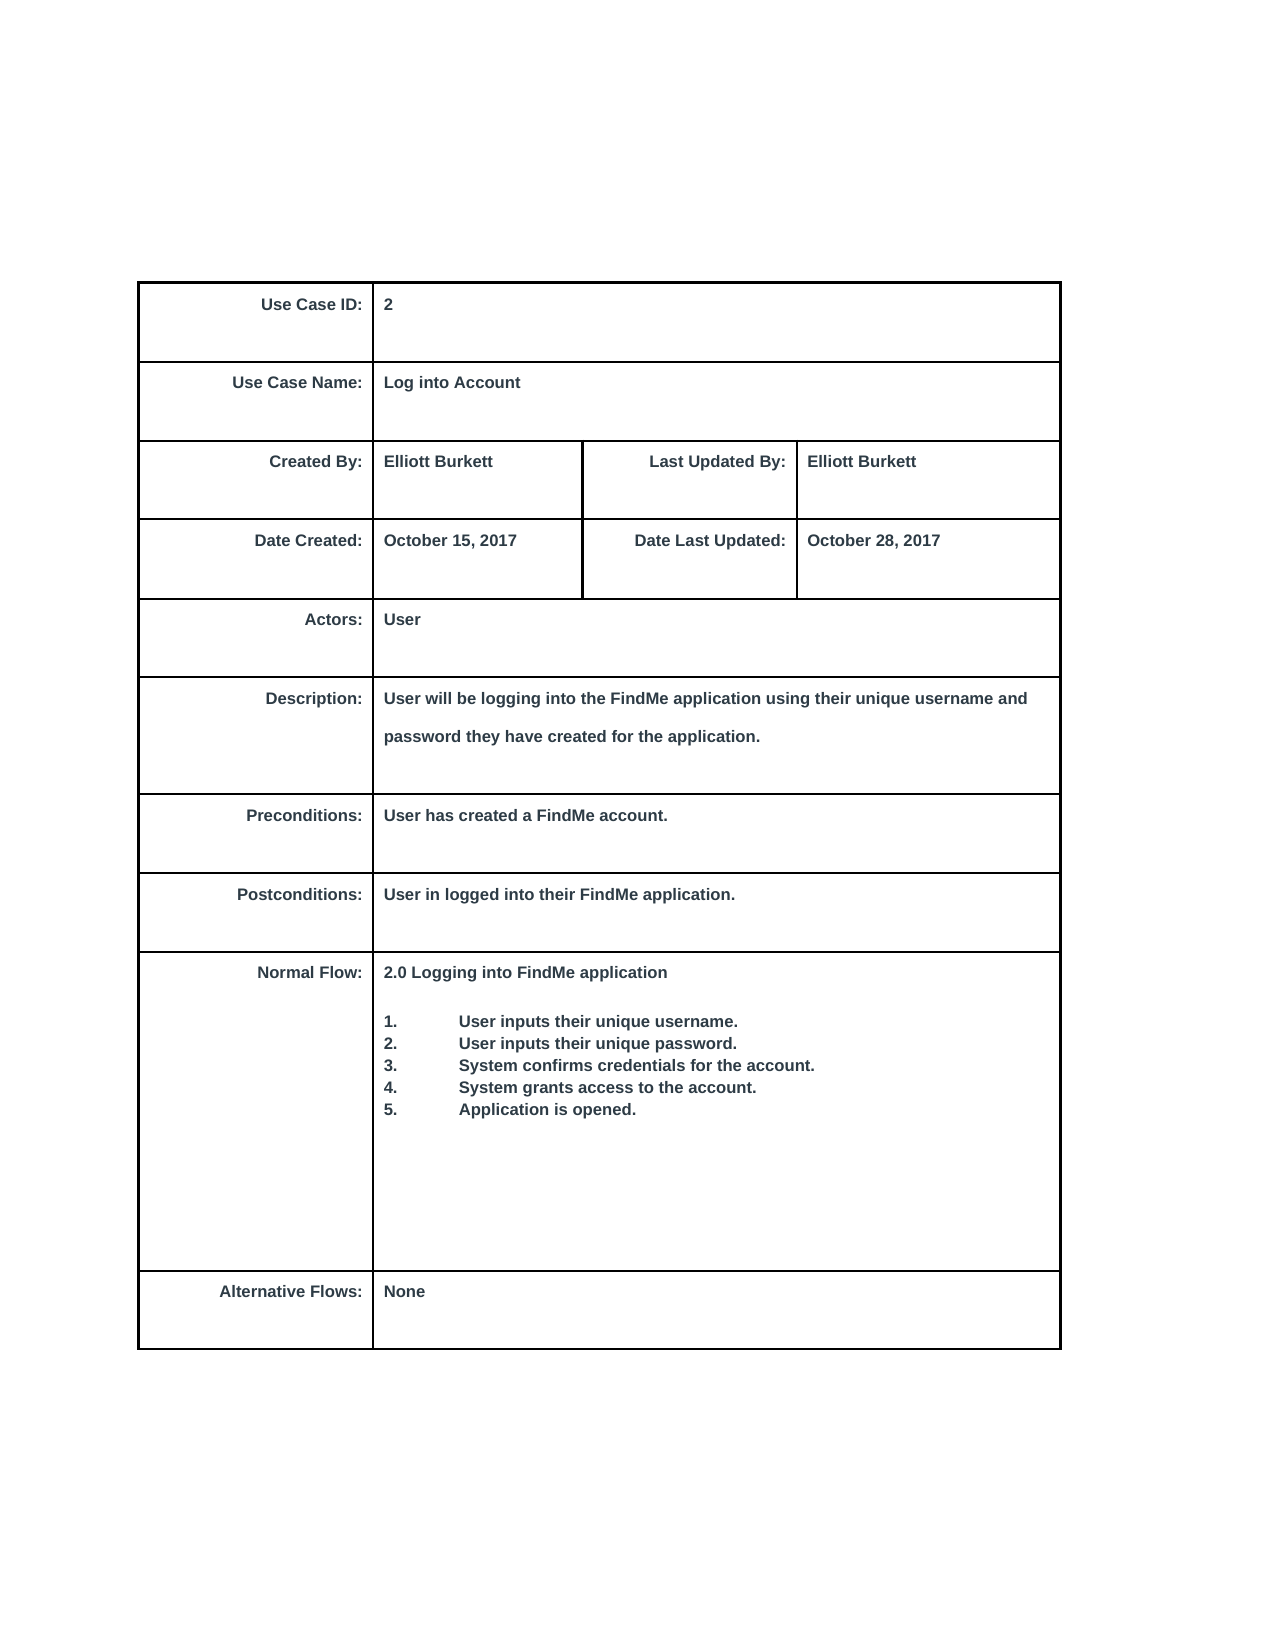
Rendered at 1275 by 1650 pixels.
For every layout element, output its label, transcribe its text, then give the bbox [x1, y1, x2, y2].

table_cell October 28, 2017 [798, 520, 1059, 597]
table_cell Preconditions: [140, 795, 372, 872]
table_cell Elliott Burkett [374, 442, 581, 518]
table_header 2 [374, 284, 1059, 361]
table_cell Elliott Burkett [798, 442, 1059, 518]
table_cell None [374, 1272, 1059, 1348]
table_cell User will be logging into the FindMe application using their unique username and password they have created for the application. [374, 678, 1059, 793]
table_cell Use Case Name: [140, 363, 372, 439]
table_cell User in logged into their FindMe application. [374, 874, 1059, 951]
table_cell Date Last Updated: [584, 520, 796, 597]
table_cell 2.0 Logging into FindMe application 1. User inputs their unique username. 2. User inputs their unique password. 3. System confirms credentials for the account. 4. System grants access to the account. 5. Application is opened. [374, 953, 1059, 1269]
table_cell Description: [140, 678, 372, 793]
table_header Use Case ID: [140, 284, 372, 361]
table_cell October 15, 2017 [374, 520, 581, 597]
table_cell Last Updated By: [584, 442, 796, 518]
table_cell Log into Account [374, 363, 1059, 439]
table_cell User has created a FindMe account. [374, 795, 1059, 872]
table_cell Postconditions: [140, 874, 372, 951]
table_cell Date Created: [140, 520, 372, 597]
table_cell Created By: [140, 442, 372, 518]
table_cell User [374, 600, 1059, 676]
table_cell Alternative Flows: [140, 1272, 372, 1348]
table_cell Actors: [140, 600, 372, 676]
table_cell Normal Flow: [140, 953, 372, 1269]
